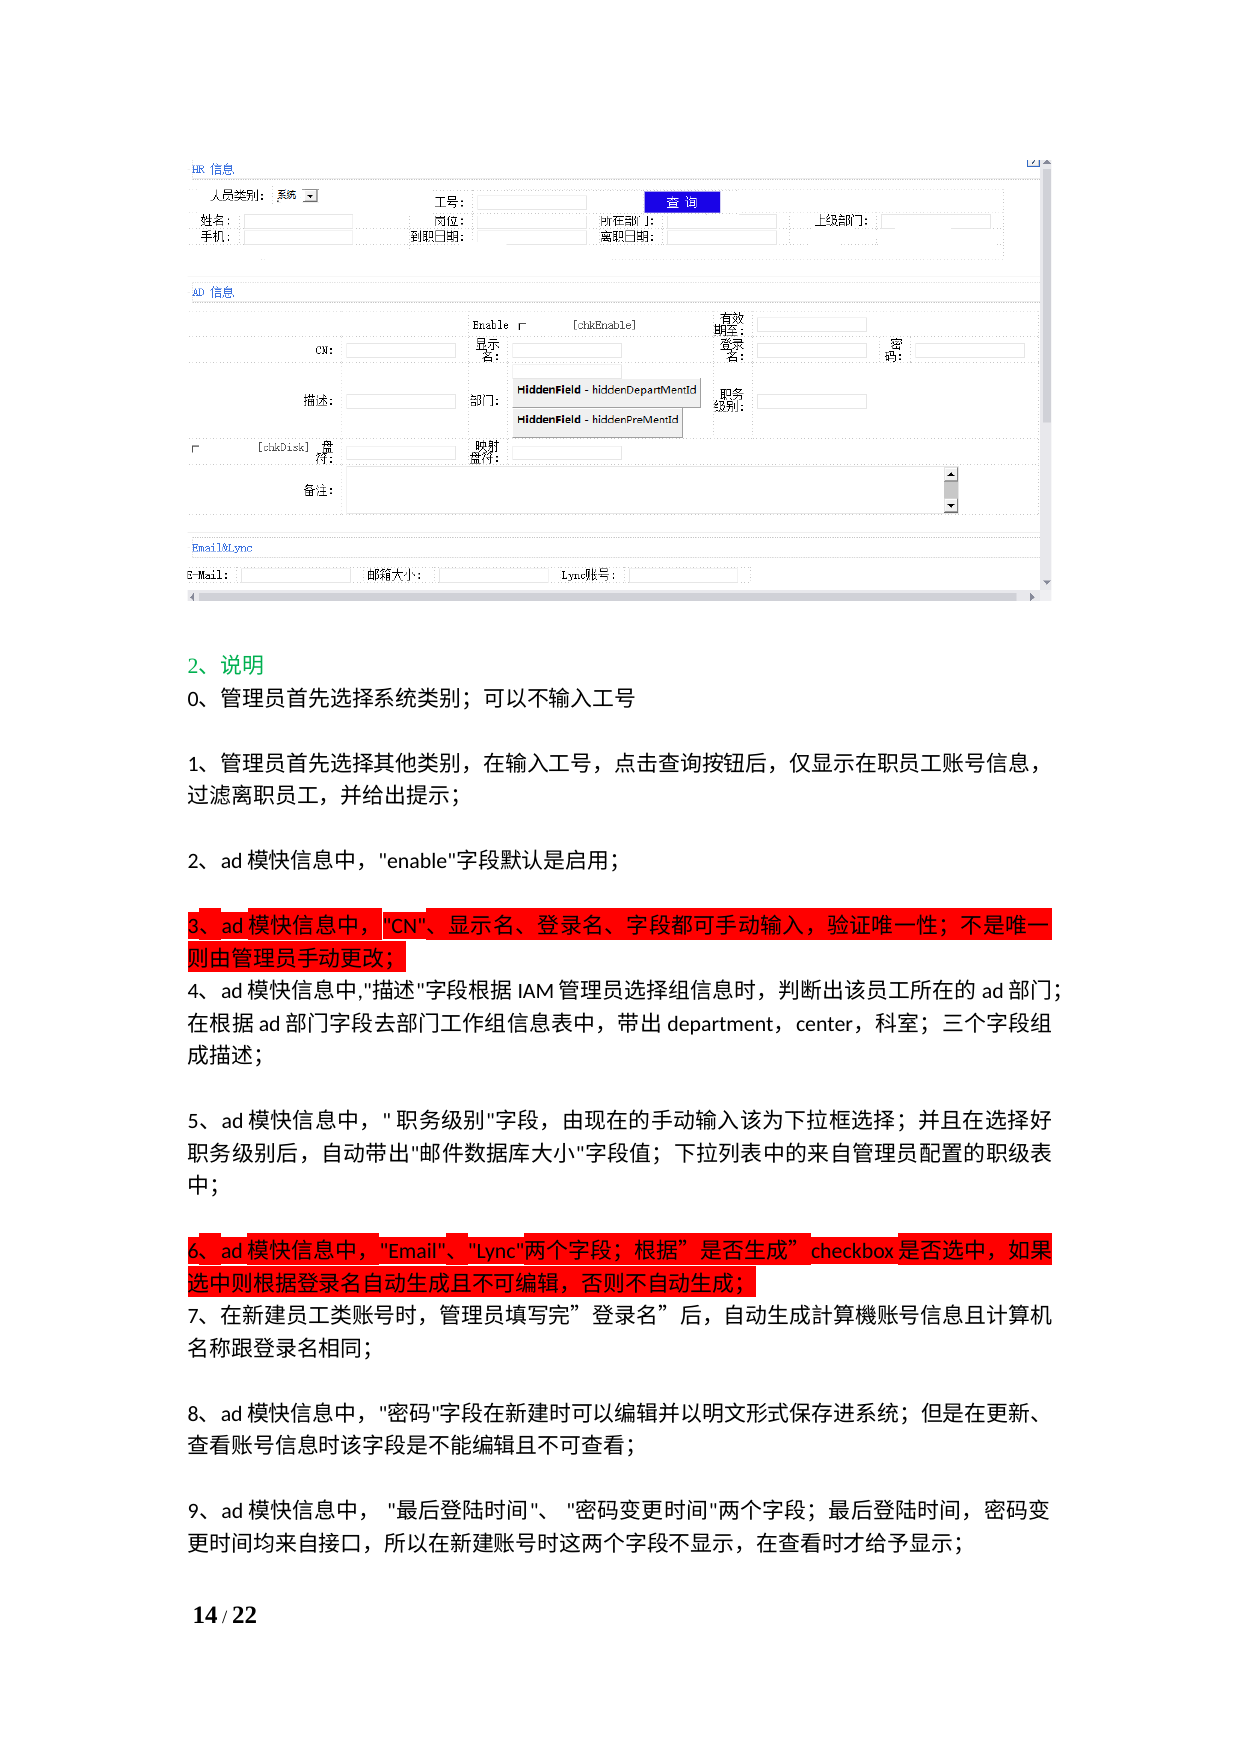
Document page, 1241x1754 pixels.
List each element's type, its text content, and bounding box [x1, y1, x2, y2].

picture [187, 160, 1052, 604]
text 2、说明 [187, 648, 1053, 680]
text 0、管理员首先选择系统类别；可以不输入工号 1、管理员首先选择其他类别，在输入工号，点击查询按钮后，仅显示在职员工账号信息，过滤离职员工，并给出提示； 2、ad模快信息中，"enable"字段默认是启用； 3、ad模快信息中，"CN"、显示名、登录名、字段都可手动输入，验证唯一性；不是唯一则由管理员手动更改； 4、ad模快信息中,"描述"字段根据IAM管理员选择组信息时，判断出该员工所在的ad部门；在根据ad部门字段去部门工作组信息表中，带出department，center，科室；三个字段组成描述； 5、ad模快信息中，" 职务级别"字段，由现在的手动输入该为下拉框选择；并且在选择好职务级别后，自动带出"邮件数据库大小"字段值；下拉列表中的来自管理员配置的职级表中； 6、ad模快信息中，"Email"、"Lync"两个字段；根据”是否生成”checkbox是否选中，如果选中则根据登录名自动生成且不可编辑，否则不自动生成； 7、在新建员工类账号时，管理员填写完”登录名”后，自动生成計算機账号信息且计算机名称跟登录名相同； 8、ad模快信息中，"密码"字段在新建时可以编辑并以明文形式保存进系统；但是在更新、查看账号信息时该字段是不能编辑且不可查看； 9、ad模快信息中， "最后登陆时间"、 "密码变更时间"两个字段；最后登陆时间，密码变更时间均来自接口，所以在新建账号时这两个字段不显示，在查看时才给予显示； [187, 680, 1053, 1558]
